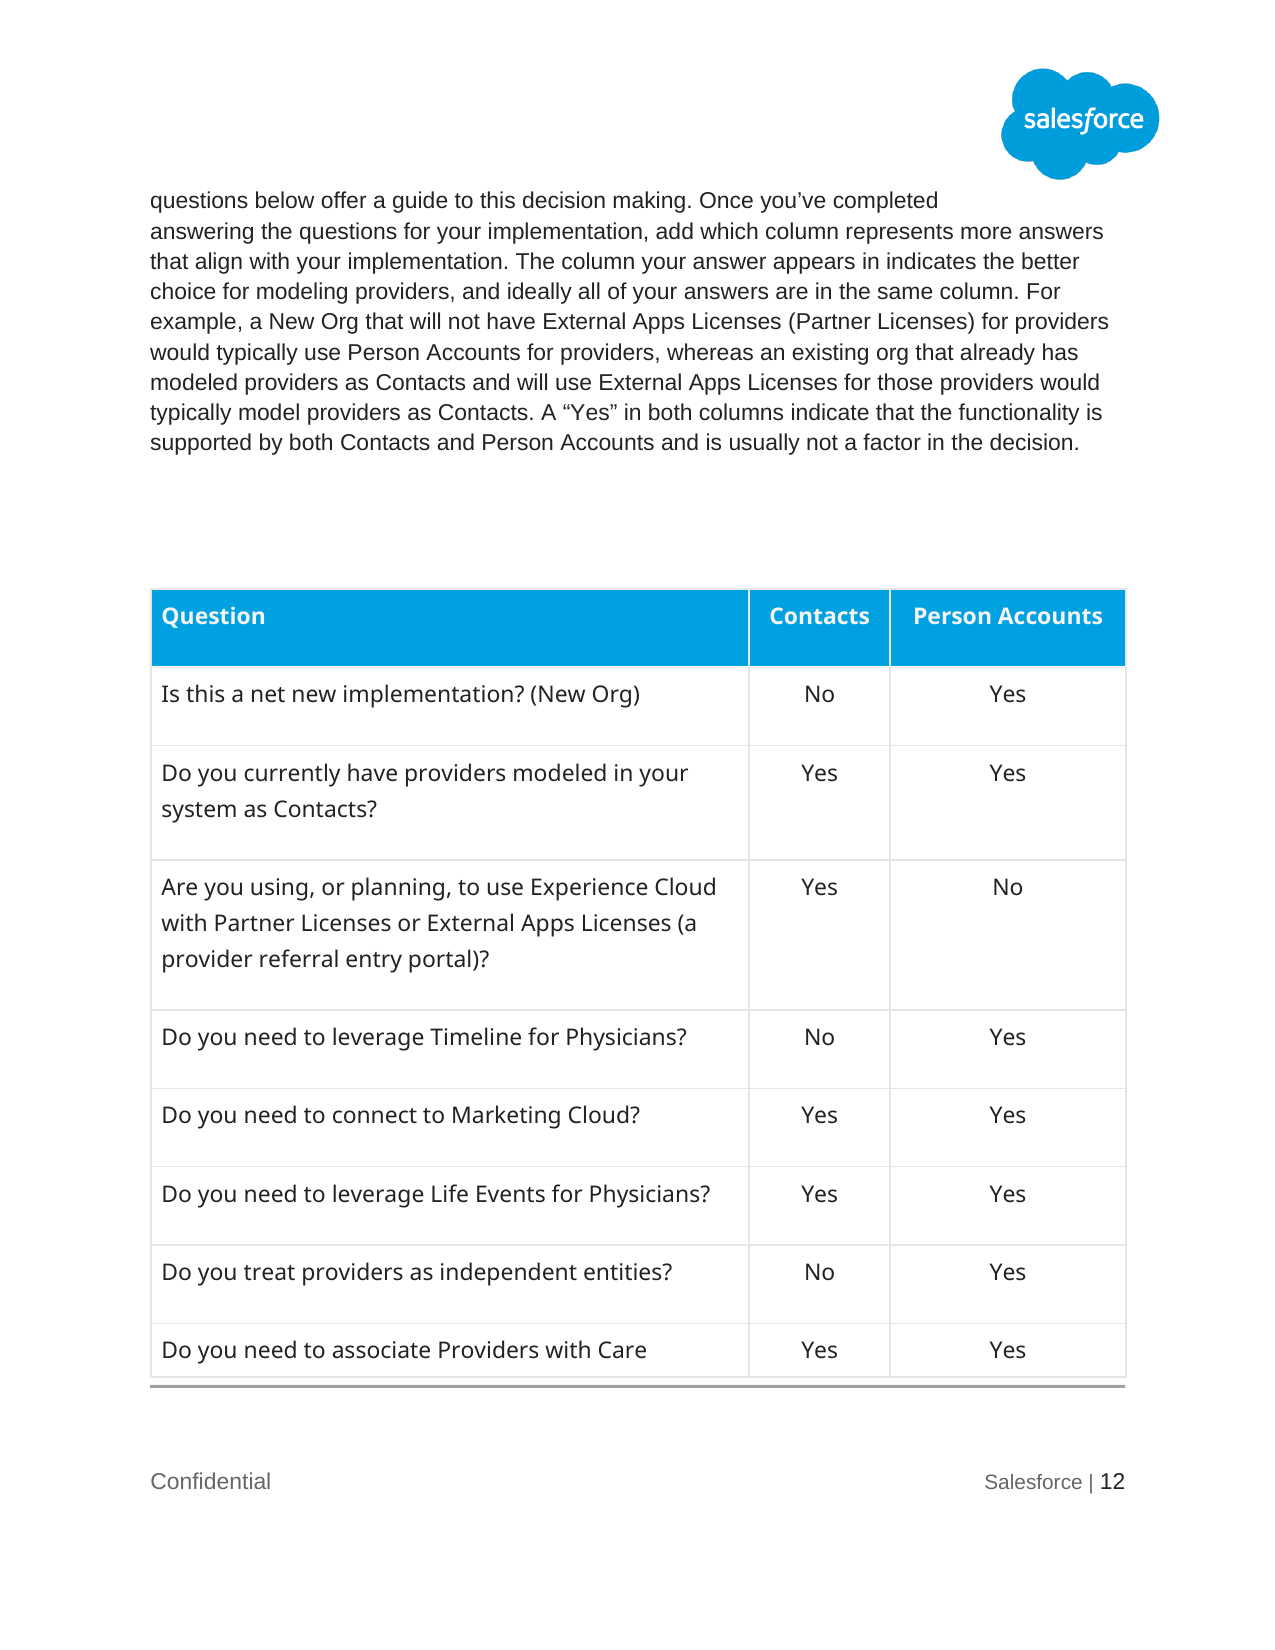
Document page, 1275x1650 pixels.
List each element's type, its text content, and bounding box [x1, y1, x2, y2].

table_cell Yes [750, 1324, 889, 1376]
table_cell Yes [891, 1324, 1125, 1376]
table_cell No [750, 1011, 889, 1087]
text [150, 187, 1125, 456]
table_cell No [750, 1246, 889, 1322]
table_header Contacts [750, 590, 889, 666]
table_cell Yes [891, 1011, 1125, 1087]
table_cell Yes [891, 1246, 1125, 1322]
table_cell Do you treat providers as independent entities? [152, 1246, 748, 1322]
table_cell Yes [750, 861, 889, 1009]
picture [981, 50, 1178, 195]
table_cell Yes [750, 1089, 889, 1166]
table_cell Do you need to associate Providers with Care Programs? [152, 1324, 748, 1376]
table_cell Do you need to connect to Marketing Cloud? [152, 1089, 748, 1166]
table_cell Is this a net new implementation? (New Org) [152, 668, 748, 745]
table_cell No [891, 861, 1125, 1009]
table_cell Yes [891, 746, 1125, 859]
table_cell No [750, 668, 889, 745]
table_cell Yes [891, 1089, 1125, 1166]
table_header Question [152, 590, 748, 666]
table_cell Yes [891, 668, 1125, 745]
table_cell Do you need to leverage Life Events for Physicians? [152, 1167, 748, 1244]
table_header Person Accounts [891, 590, 1125, 666]
table_cell Yes [750, 1167, 889, 1244]
table_cell Yes [750, 746, 889, 859]
table_cell Yes [891, 1167, 1125, 1244]
table_cell Do you need to leverage Timeline for Physicians? [152, 1011, 748, 1087]
table_cell Are you using, or planning, to use Experience Cloud with Partner Licenses or External Apps Licenses (a provider referral entry portal)? [152, 861, 748, 1009]
table_cell Do you currently have providers modeled in your system as Contacts? [152, 746, 748, 859]
